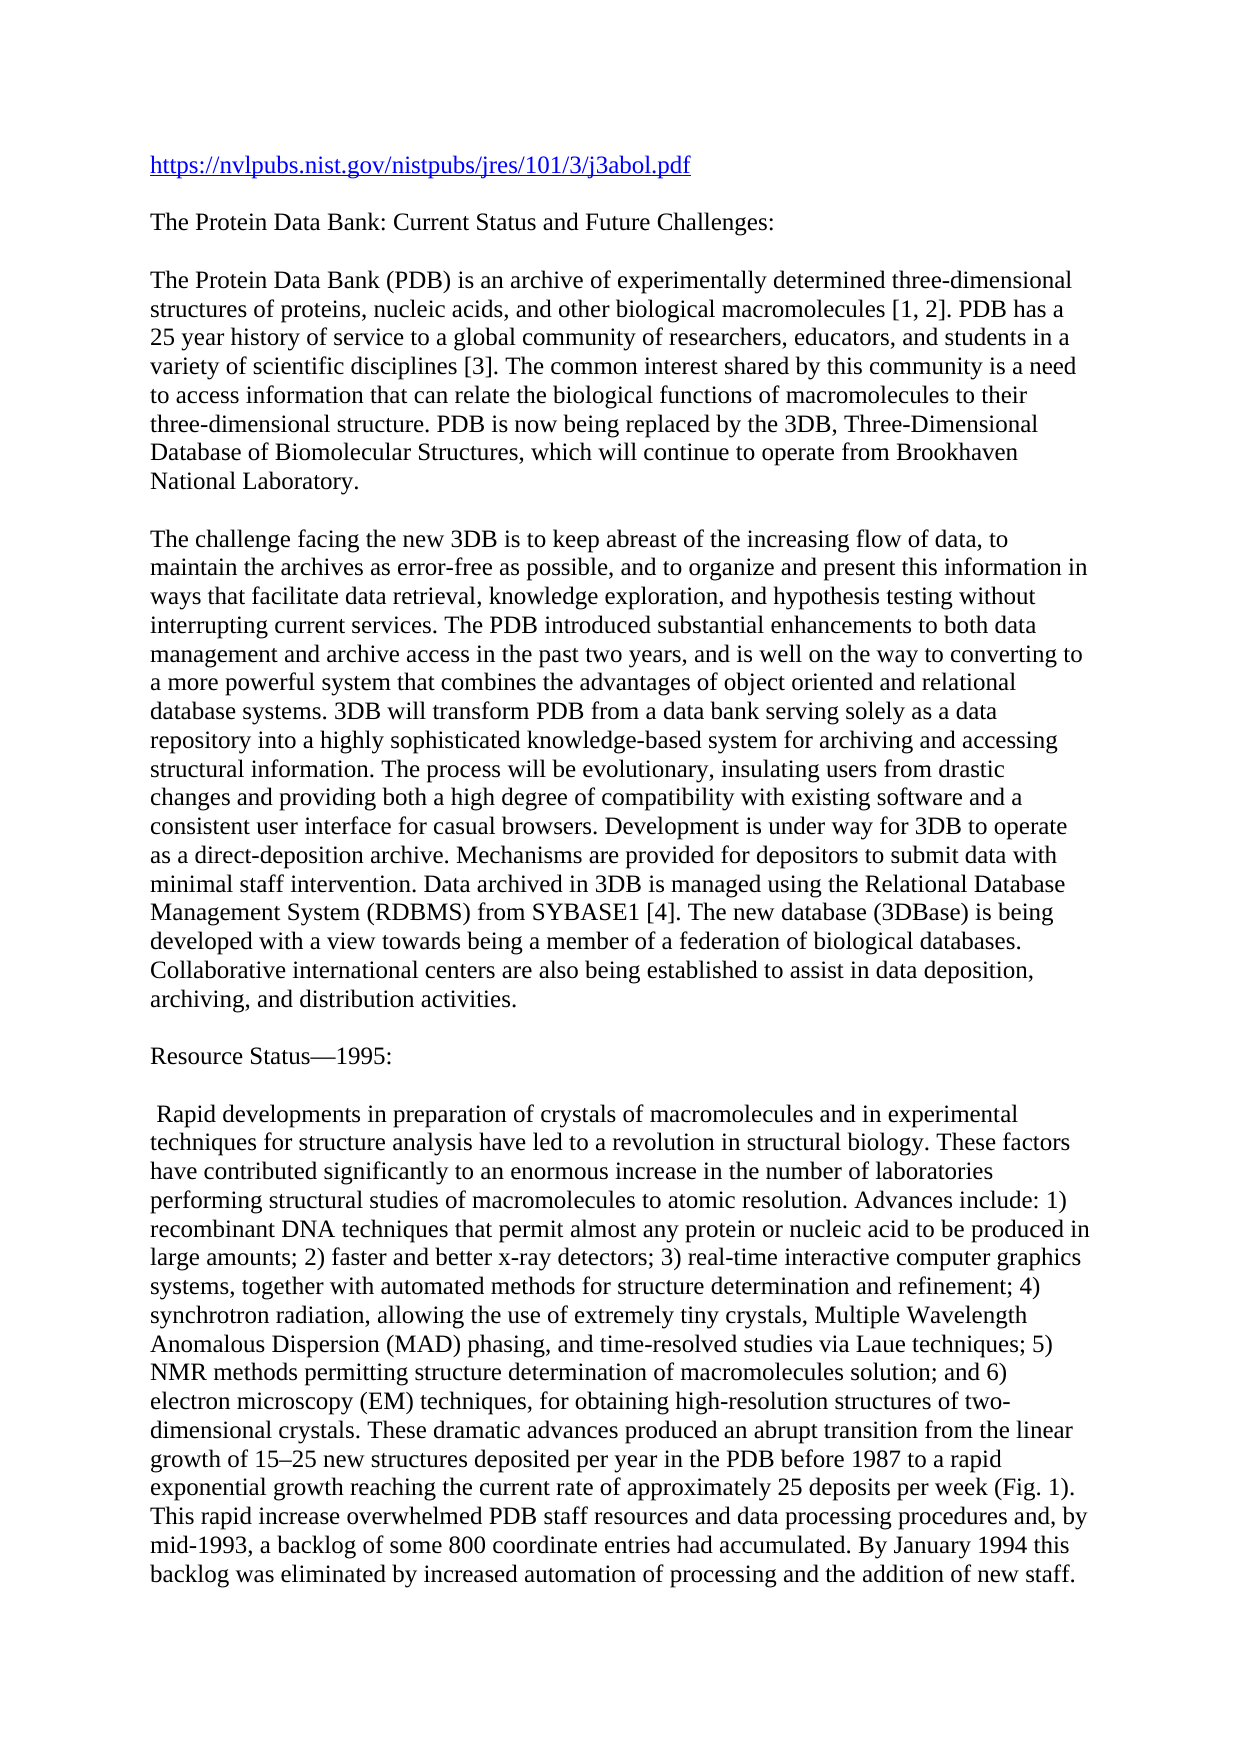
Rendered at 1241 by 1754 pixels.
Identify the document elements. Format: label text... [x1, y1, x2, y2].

text The challenge facing the new 3DB is to keep abreast of the increasing flow of data, to maintain the archives as error-free as possible, and to organize and present this information in ways that facilitate data retrieval, knowledge exploration, and hypothesis testing without interrupting current services. The PDB introduced substantial enhancements to both data management and archive access in the past two years, and is well on the way to converting to a more powerful system that combines the advantages of object oriented and relational database systems. 3DB will transform PDB from a data bank serving solely as a data repository into a highly sophisticated knowledge-based system for archiving and accessing structural information. The process will be evolutionary, insulating users from drastic changes and providing both a high degree of compatibility with existing software and a consistent user interface for casual browsers. Development is under way for 3DB to operate as a direct-deposition archive. Mechanisms are provided for depositors to submit data with minimal staff intervention. Data archived in 3DB is managed using the Relational Database Management System (RDBMS) from SYBASE1 [4]. The new database (3DBase) is being developed with a view towards being a member of a federation of biological databases. Collaborative international centers are also being established to assist in data deposition, archiving, and distribution activities. [150, 524, 1090, 1012]
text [150, 1099, 1090, 1587]
text The Protein Data Bank (PDB) is an archive of experimentally determined three-dimensional structures of proteins, nucleic acids, and other biological macromolecules [1, 2]. PDB has a 25 year history of service to a global community of researchers, educators, and students in a variety of scientific disciplines [3]. The common interest shared by this community is a need to access information that can relate the biological functions of macromolecules to their three-dimensional structure. PDB is now being replaced by the 3DB, Three-Dimensional Database of Biomolecular Structures, which will continue to operate from Brookhaven National Laboratory. [150, 265, 1090, 495]
text Resource Status—1995: [150, 1041, 1090, 1070]
text The Protein Data Bank: Current Status and Future Challenges: [150, 207, 1090, 236]
text https://nvlpubs.nist.gov/nistpubs/jres/101/3/j3abol.pdf [150, 150, 1090, 179]
